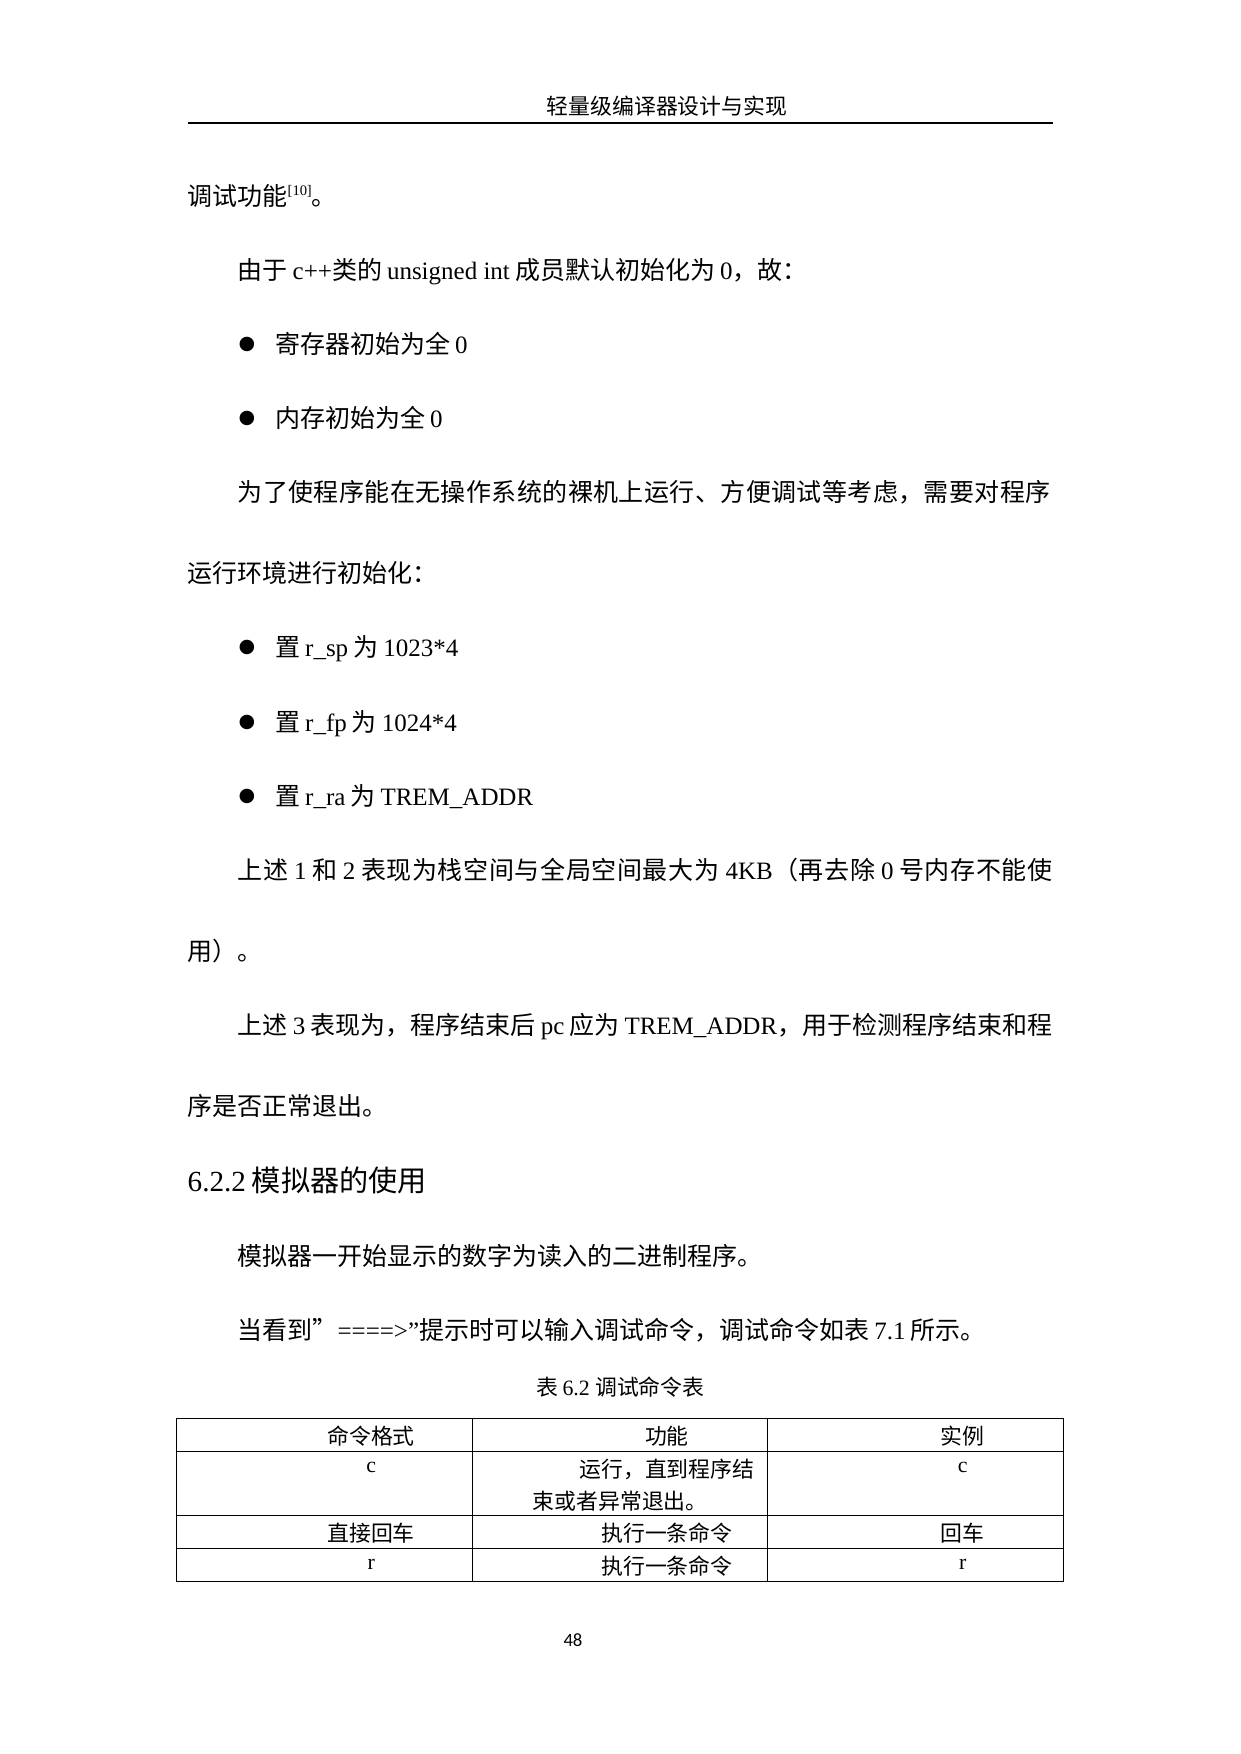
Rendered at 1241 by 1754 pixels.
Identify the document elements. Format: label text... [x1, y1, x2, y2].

table_cell 执行一条命令 [473, 1549, 767, 1581]
table_cell 回车 [768, 1516, 1063, 1548]
text 上述1和2表现为栈空间与全局空间最大为4KB（再去除0号内存不能使用）。 [187, 836, 1053, 982]
text 当看到”====>”提示时可以输入调试命令，调试命令如表7.1所示。 [187, 1296, 1053, 1361]
subtitle 6.2.2模拟器的使用 [187, 1146, 1053, 1211]
table_cell 执行一条命令 [473, 1516, 767, 1548]
table_header 实例 [768, 1419, 1063, 1451]
table_cell c [768, 1452, 1063, 1515]
list 内存初始为全0 [187, 384, 1053, 449]
table_cell r [768, 1549, 1063, 1581]
list 寄存器初始为全0 [187, 310, 1053, 375]
table_cell c [177, 1452, 472, 1515]
table_header 功能 [473, 1419, 767, 1451]
table_cell 运行，直到程序结束或者异常退出。 [473, 1452, 767, 1515]
text 由于c++类的unsigned int成员默认初始化为0，故： [187, 236, 1053, 301]
list 置r_ra为TREM_ADDR [187, 762, 1053, 827]
text 模拟器一开始显示的数字为读入的二进制程序。 [187, 1222, 1053, 1287]
table_cell 直接回车 [177, 1516, 472, 1548]
text 表6.2 调试命令表 [187, 1370, 1053, 1402]
table_header 命令格式 [177, 1419, 472, 1451]
list 置r_fp为1024*4 [187, 688, 1053, 753]
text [187, 162, 1053, 227]
table_cell r [177, 1549, 472, 1581]
list 置r_sp为1023*4 [187, 613, 1053, 678]
text 为了使程序能在无操作系统的裸机上运行、方便调试等考虑，需要对程序运行环境进行初始化： [187, 458, 1053, 604]
text 上述3表现为，程序结束后pc应为TREM_ADDR，用于检测程序结束和程序是否正常退出。 [187, 991, 1053, 1137]
